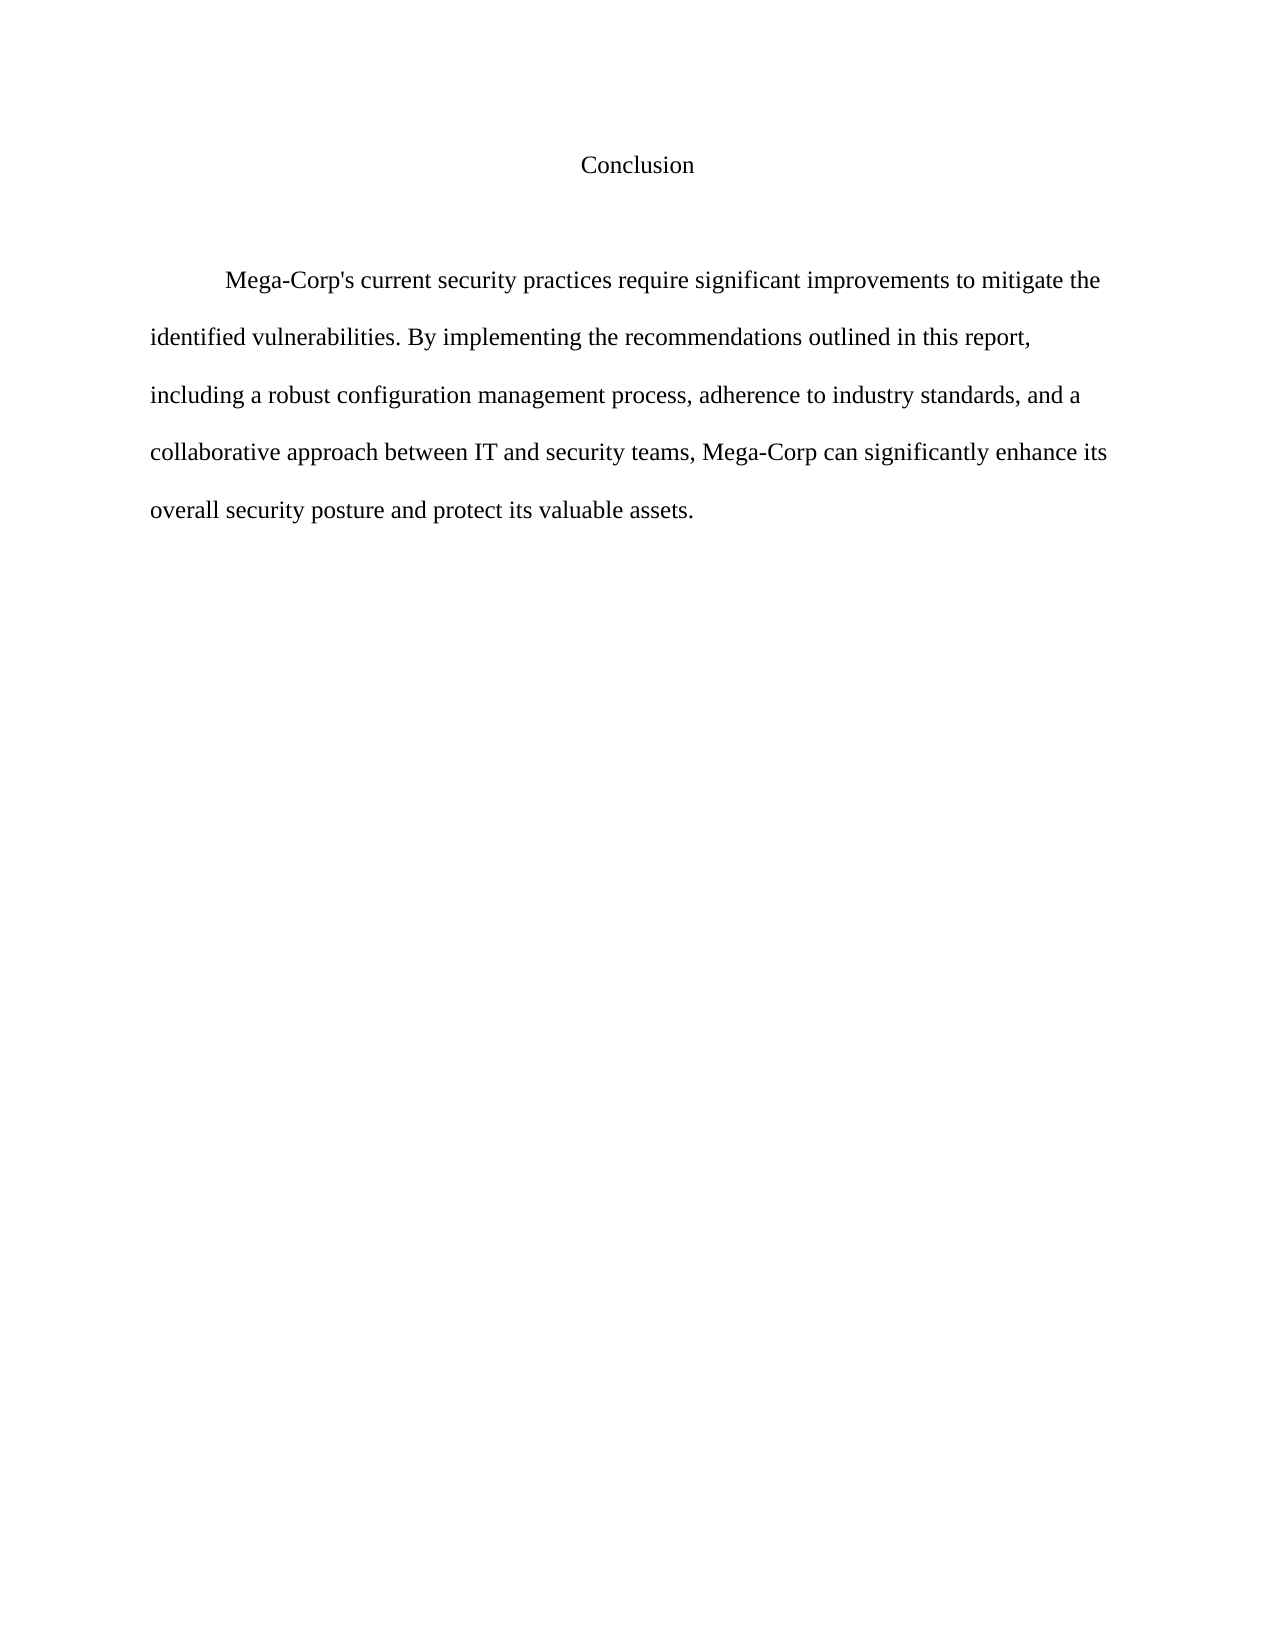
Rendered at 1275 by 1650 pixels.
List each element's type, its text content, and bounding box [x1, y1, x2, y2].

text Mega-Corp's current security practices require significant improvements to mitigate the identified vulnerabilities. By implementing the recommendations outlined in this report, including a robust configuration management process, adherence to industry standards, and a collaborative approach between IT and security teams, Mega-Corp can significantly enhance its overall security posture and protect its valuable assets. [150, 265, 1125, 524]
text Conclusion [150, 150, 1125, 179]
